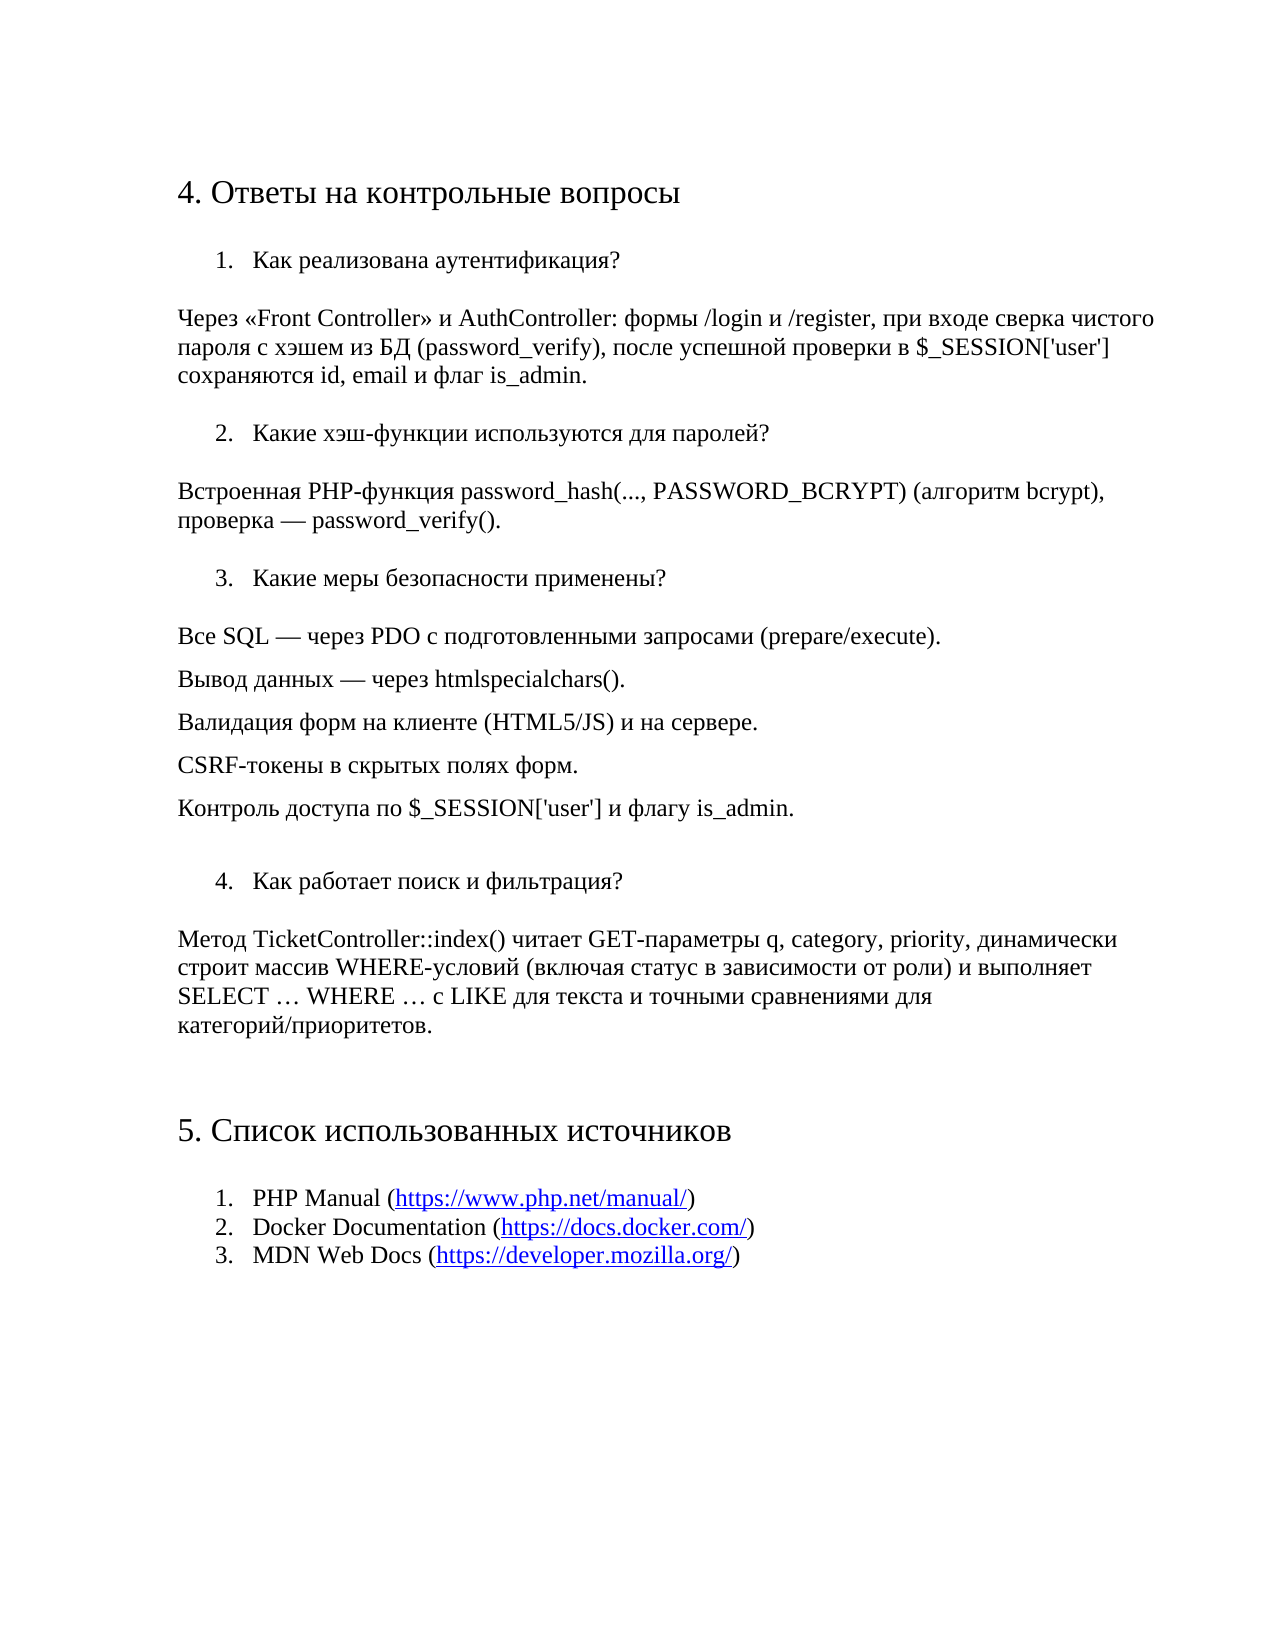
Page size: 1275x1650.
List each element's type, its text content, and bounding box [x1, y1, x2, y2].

subtitle 5. Список использованных источников [177, 1110, 1186, 1148]
text Валидация форм на клиенте (HTML5/JS) и на сервере. [177, 707, 1186, 736]
text CSRF-токены в скрытых полях форм. [177, 750, 1186, 779]
list PHP Manual (https://www.php.net/manual/) [215, 1183, 1186, 1212]
list Docker Documentation (https://docs.docker.com/) [215, 1212, 1186, 1241]
list Какие меры безопасности применены? [215, 563, 1186, 592]
text Встроенная PHP-функция password_hash(..., PASSWORD_BCRYPT) (алгоритм bcrypt), проверка — password_verify(). [177, 476, 1186, 534]
subtitle 4. Ответы на контрольные вопросы [177, 172, 1186, 210]
text Вывод данных — через htmlspecialchars(). [177, 664, 1186, 693]
text Через «Front Controller» и AuthController: формы /login и /register, при входе сверка чистого пароля с хэшем из БД (password_verify), после успешной проверки в $_SESSION['user'] сохраняются id, email и флаг is_admin. [177, 303, 1186, 389]
text Метод TicketController::index() читает GET-параметры q, category, priority, динамически строит массив WHERE-условий (включая статус в зависимости от роли) и выполняет SELECT … WHERE … с LIKE для текста и точными сравнениями для категорий/приоритетов. [177, 924, 1186, 1039]
list Как реализована аутентификация? [215, 245, 1186, 274]
list Как работает поиск и фильтрация? [215, 866, 1186, 894]
text Все SQL — через PDO с подготовленными запросами (prepare/execute). [177, 621, 1186, 650]
list Какие хэш-функции используются для паролей? [215, 418, 1186, 447]
text Контроль доступа по $_SESSION['user'] и флагу is_admin. [177, 793, 1186, 822]
list MDN Web Docs (https://developer.mozilla.org/) [215, 1241, 1186, 1269]
